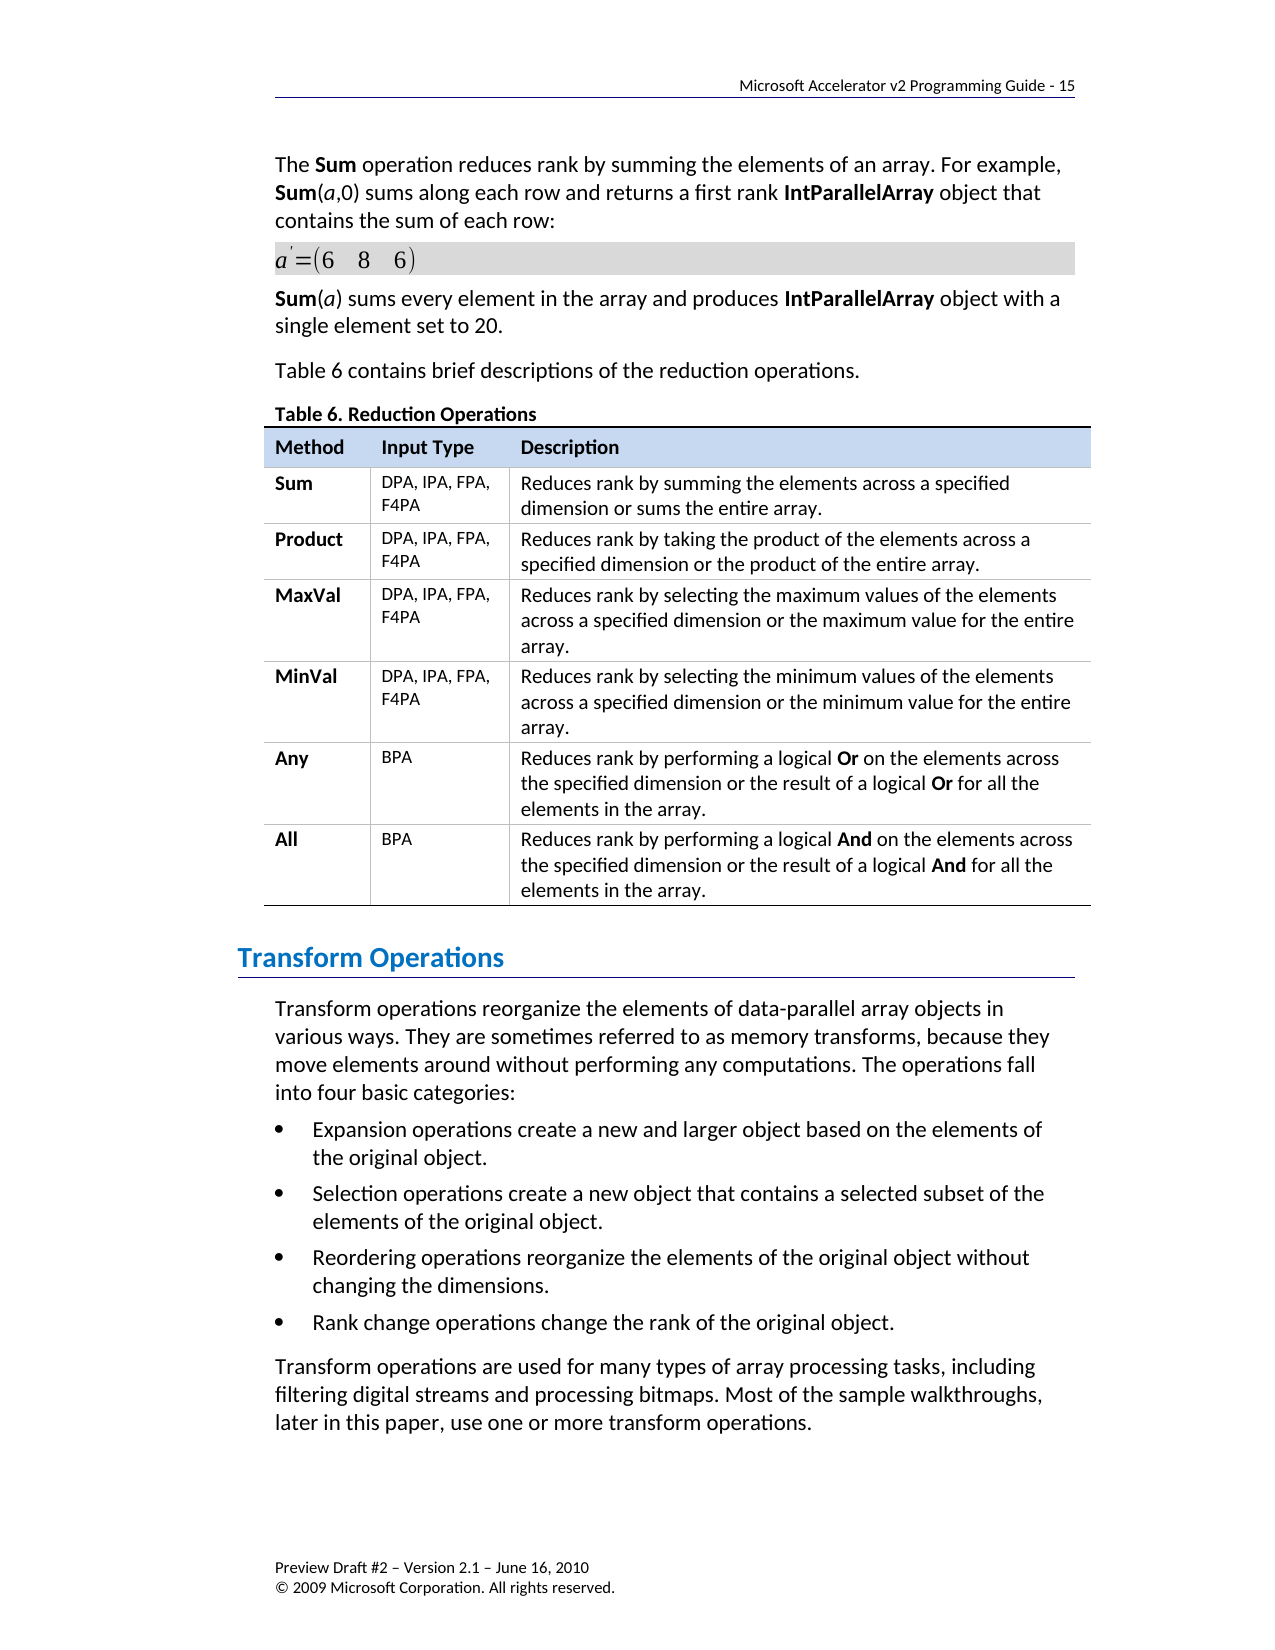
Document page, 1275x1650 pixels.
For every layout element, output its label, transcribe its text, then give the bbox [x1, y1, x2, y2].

list Expansion operations create a new and larger object based on the elements of the original object. [275, 1115, 1075, 1171]
table_cell Reduces rank by summing the elements across a specified dimension or sums the entire array. [510, 468, 1091, 523]
table_cell MaxVal [264, 580, 370, 661]
table_cell Reduces rank by performing a logical And on the elements across the specified dimension or the result of a logical And for all the elements in the array. [510, 825, 1091, 905]
table_cell Reduces rank by selecting the maximum values of the elements across a specified dimension or the maximum value for the entire array. [510, 580, 1091, 661]
table_cell All [264, 825, 370, 905]
list Selection operations create a new object that contains a selected subset of the elements of the original object. [275, 1179, 1075, 1235]
table_cell DPA, IPA, FPA, F4PA [371, 524, 509, 579]
list Rank change operations change the rank of the original object. [275, 1308, 1075, 1336]
table_cell DPA, IPA, FPA, F4PA [371, 468, 509, 523]
table_cell MinVal [264, 662, 370, 742]
table_header Input Type [370, 428, 509, 467]
list Reordering operations reorganize the elements of the original object without changing the dimensions. [275, 1243, 1075, 1299]
table_cell Reduces rank by selecting the minimum values of the elements across a specified dimension or the minimum value for the entire array. [510, 662, 1091, 742]
table_cell BPA [371, 743, 509, 823]
table_cell Product [264, 524, 370, 579]
text Sum(a) sums every element in the array and produces IntParallelArray object with a single element set to 20. [275, 284, 1075, 340]
table_cell Any [264, 743, 370, 823]
subtitle Transform Operations [237, 939, 1075, 978]
text Table 6. Reduction Operations [275, 401, 1075, 426]
table_cell Sum [264, 468, 370, 523]
text Transform operations are used for many types of array processing tasks, including filtering digital streams and processing bitmaps. Most of the sample walkthroughs, later in this paper, use one or more transform operations. [275, 1352, 1075, 1437]
table_cell DPA, IPA, FPA, F4PA [371, 662, 509, 742]
text Table 6 contains brief descriptions of the reduction operations. [275, 356, 1075, 384]
text Transform operations reorganize the elements of data-parallel array objects in various ways. They are sometimes referred to as memory transforms, because they move elements around without performing any computations. The operations fall into four basic categories: [275, 994, 1075, 1106]
table_header Method [264, 428, 370, 467]
table_cell Reduces rank by performing a logical Or on the elements across the specified dimension or the result of a logical Or for all the elements in the array. [510, 743, 1091, 823]
text The Sum operation reduces rank by summing the elements of an array. For example, Sum(a,0) sums along each row and returns a first rank IntParallelArray object that contains the sum of each row: [275, 150, 1075, 234]
table_cell BPA [371, 825, 509, 905]
table_header Description [509, 428, 1091, 467]
table_cell DPA, IPA, FPA, F4PA [371, 580, 509, 661]
table_cell Reduces rank by taking the product of the elements across a specified dimension or the product of the entire array. [510, 524, 1091, 579]
